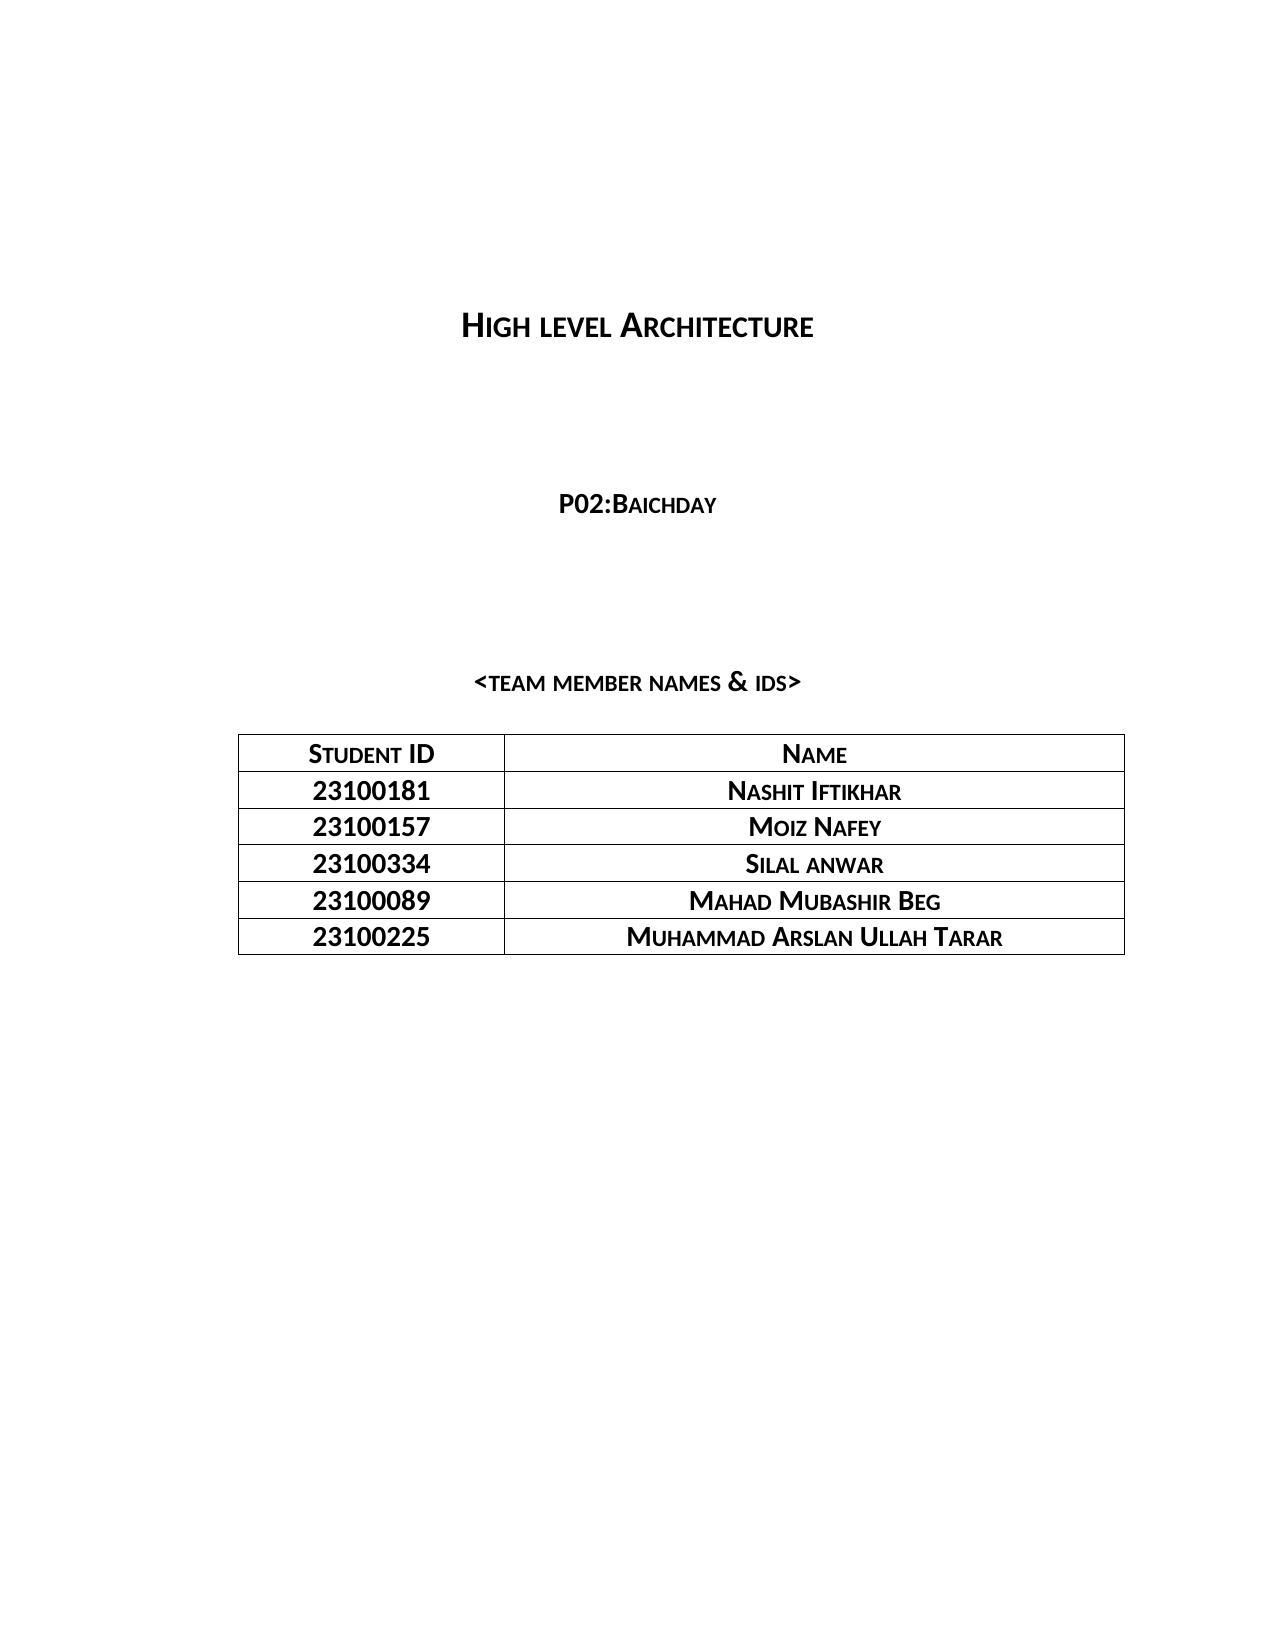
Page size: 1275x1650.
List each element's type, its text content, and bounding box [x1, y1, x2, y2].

table_cell Moiz Nafey [505, 809, 1124, 844]
table_header Student ID [239, 735, 504, 771]
table_header Name [505, 735, 1124, 771]
text P02:Baichday [150, 485, 1125, 520]
table_cell 23100089 [239, 882, 504, 917]
table_cell Silal anwar [505, 845, 1124, 881]
table_cell Nashit Iftikhar [505, 772, 1124, 807]
text High level Architecture [150, 301, 1125, 347]
table_cell 23100334 [239, 845, 504, 881]
text <team member names & ids> [150, 663, 1125, 698]
table_cell 23100157 [239, 809, 504, 844]
table_cell Muhammad Arslan Ullah Tarar [505, 919, 1124, 954]
table_cell 23100225 [239, 919, 504, 954]
table_cell Mahad Mubashir Beg [505, 882, 1124, 917]
table_cell 23100181 [239, 772, 504, 807]
